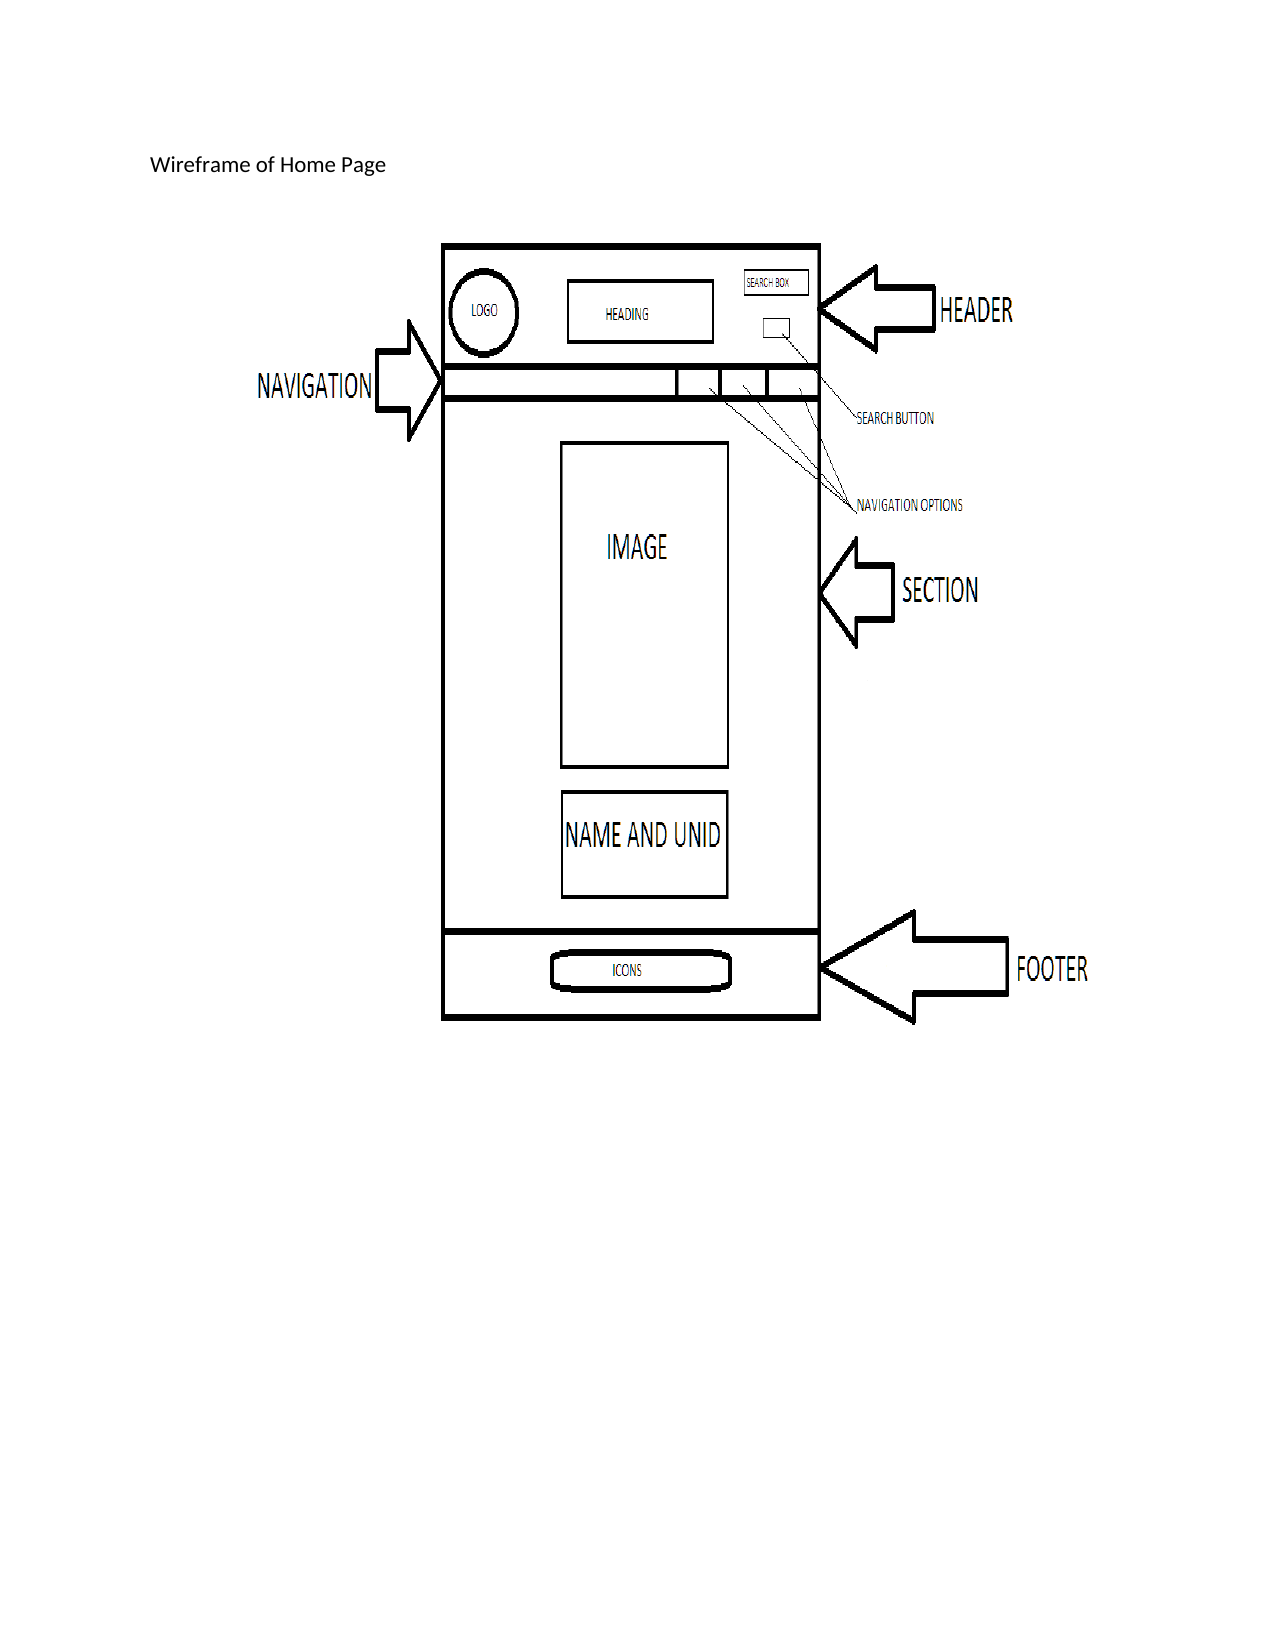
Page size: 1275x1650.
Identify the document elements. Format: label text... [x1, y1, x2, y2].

text Wireframe of Home Page [150, 150, 1125, 180]
picture [150, 180, 1182, 1035]
